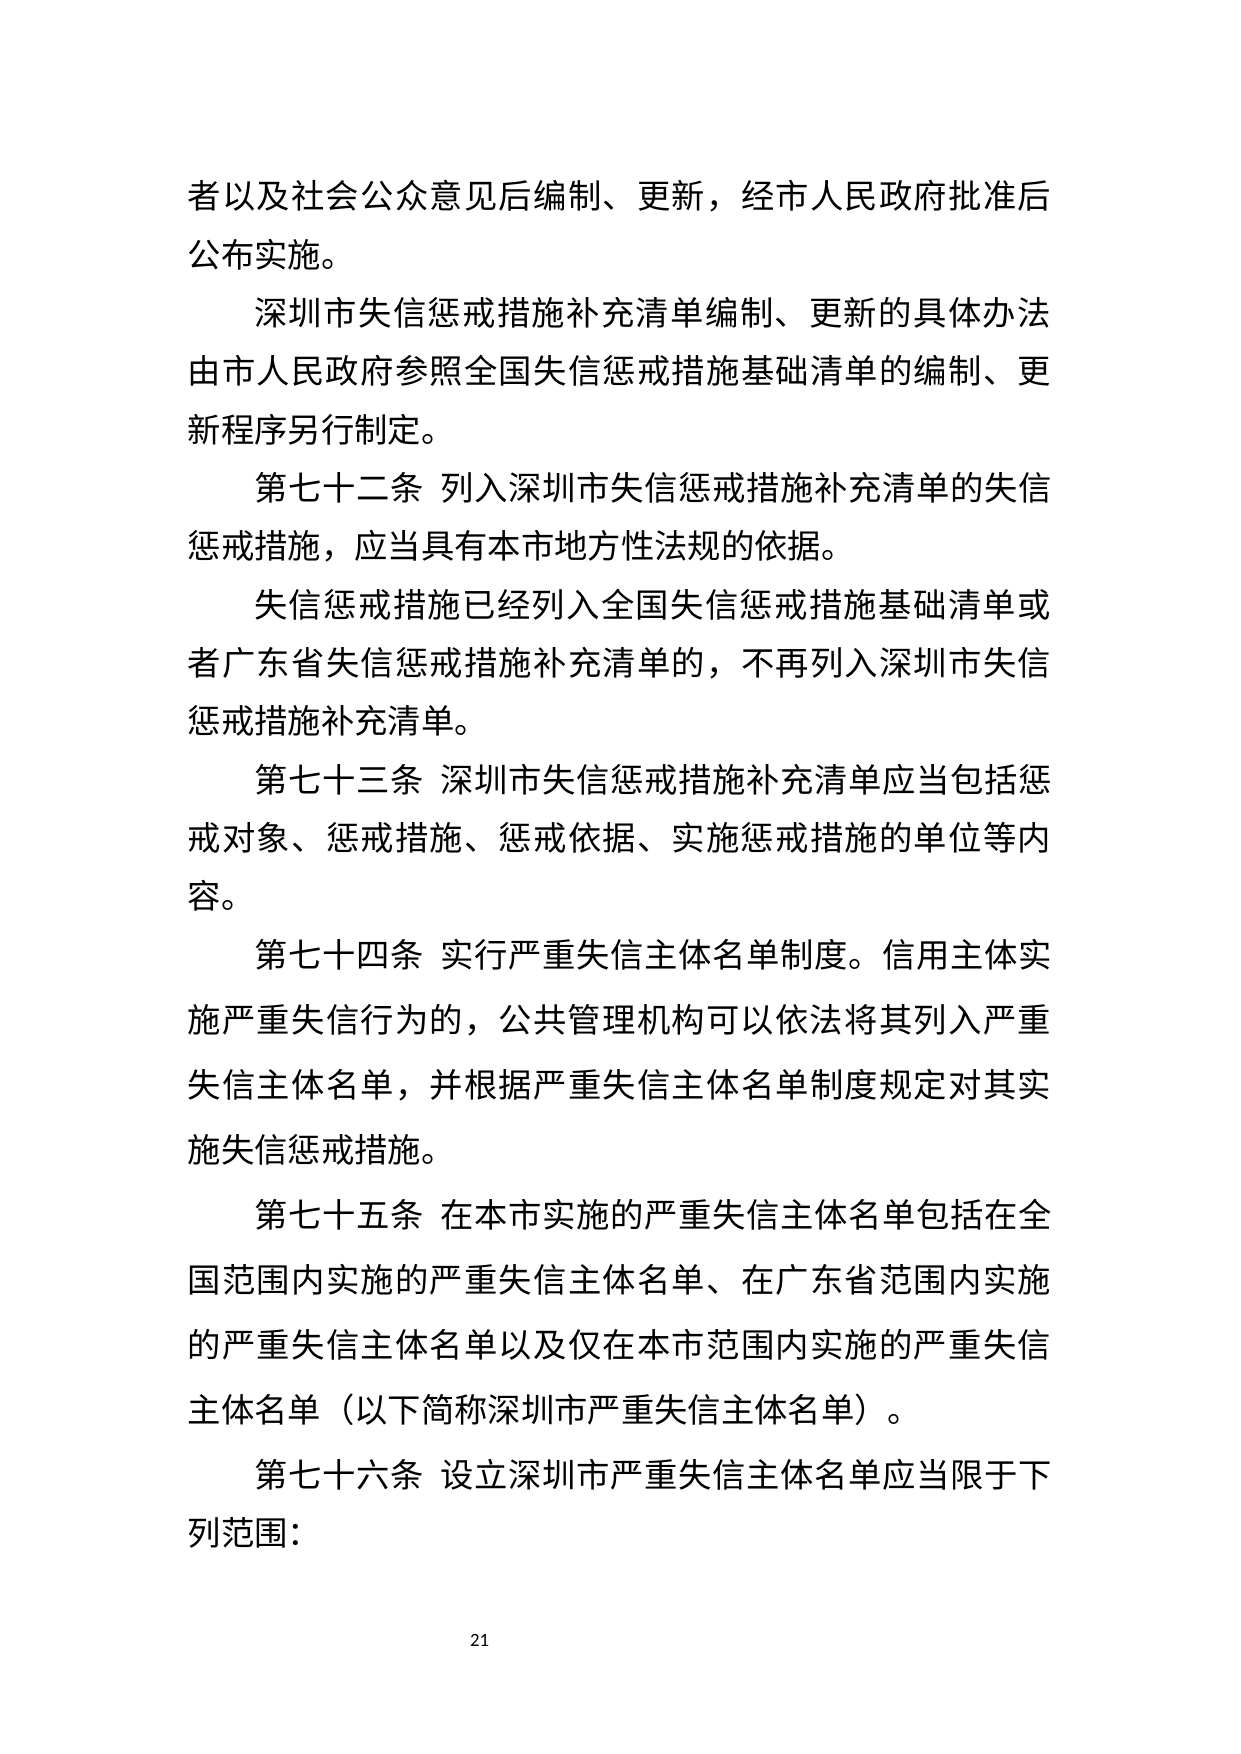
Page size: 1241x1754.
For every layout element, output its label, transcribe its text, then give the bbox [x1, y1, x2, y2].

text 第七十四条 实行严重失信主体名单制度。信用主体实施严重失信行为的，公共管理机构可以依法将其列入严重失信主体名单，并根据严重失信主体名单制度规定对其实施失信惩戒措施。 [187, 920, 1053, 1180]
text 第七十二条 列入深圳市失信惩戒措施补充清单的失信惩戒措施，应当具有本市地方性法规的依据。 [187, 454, 1053, 570]
text 深圳市失信惩戒措施补充清单编制、更新的具体办法由市人民政府参照全国失信惩戒措施基础清单的编制、更新程序另行制定。 [187, 279, 1053, 454]
text 失信惩戒措施已经列入全国失信惩戒措施基础清单或者广东省失信惩戒措施补充清单的，不再列入深圳市失信惩戒措施补充清单。 [187, 570, 1053, 745]
text 第七十六条 设立深圳市严重失信主体名单应当限于下列范围： [187, 1440, 1053, 1557]
text 第七十三条 深圳市失信惩戒措施补充清单应当包括惩戒对象、惩戒措施、惩戒依据、实施惩戒措施的单位等内容。 [187, 745, 1053, 920]
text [187, 162, 1053, 279]
text 第七十五条 在本市实施的严重失信主体名单包括在全国范围内实施的严重失信主体名单、在广东省范围内实施的严重失信主体名单以及仅在本市范围内实施的严重失信主体名单（以下简称深圳市严重失信主体名单）。 [187, 1180, 1053, 1440]
